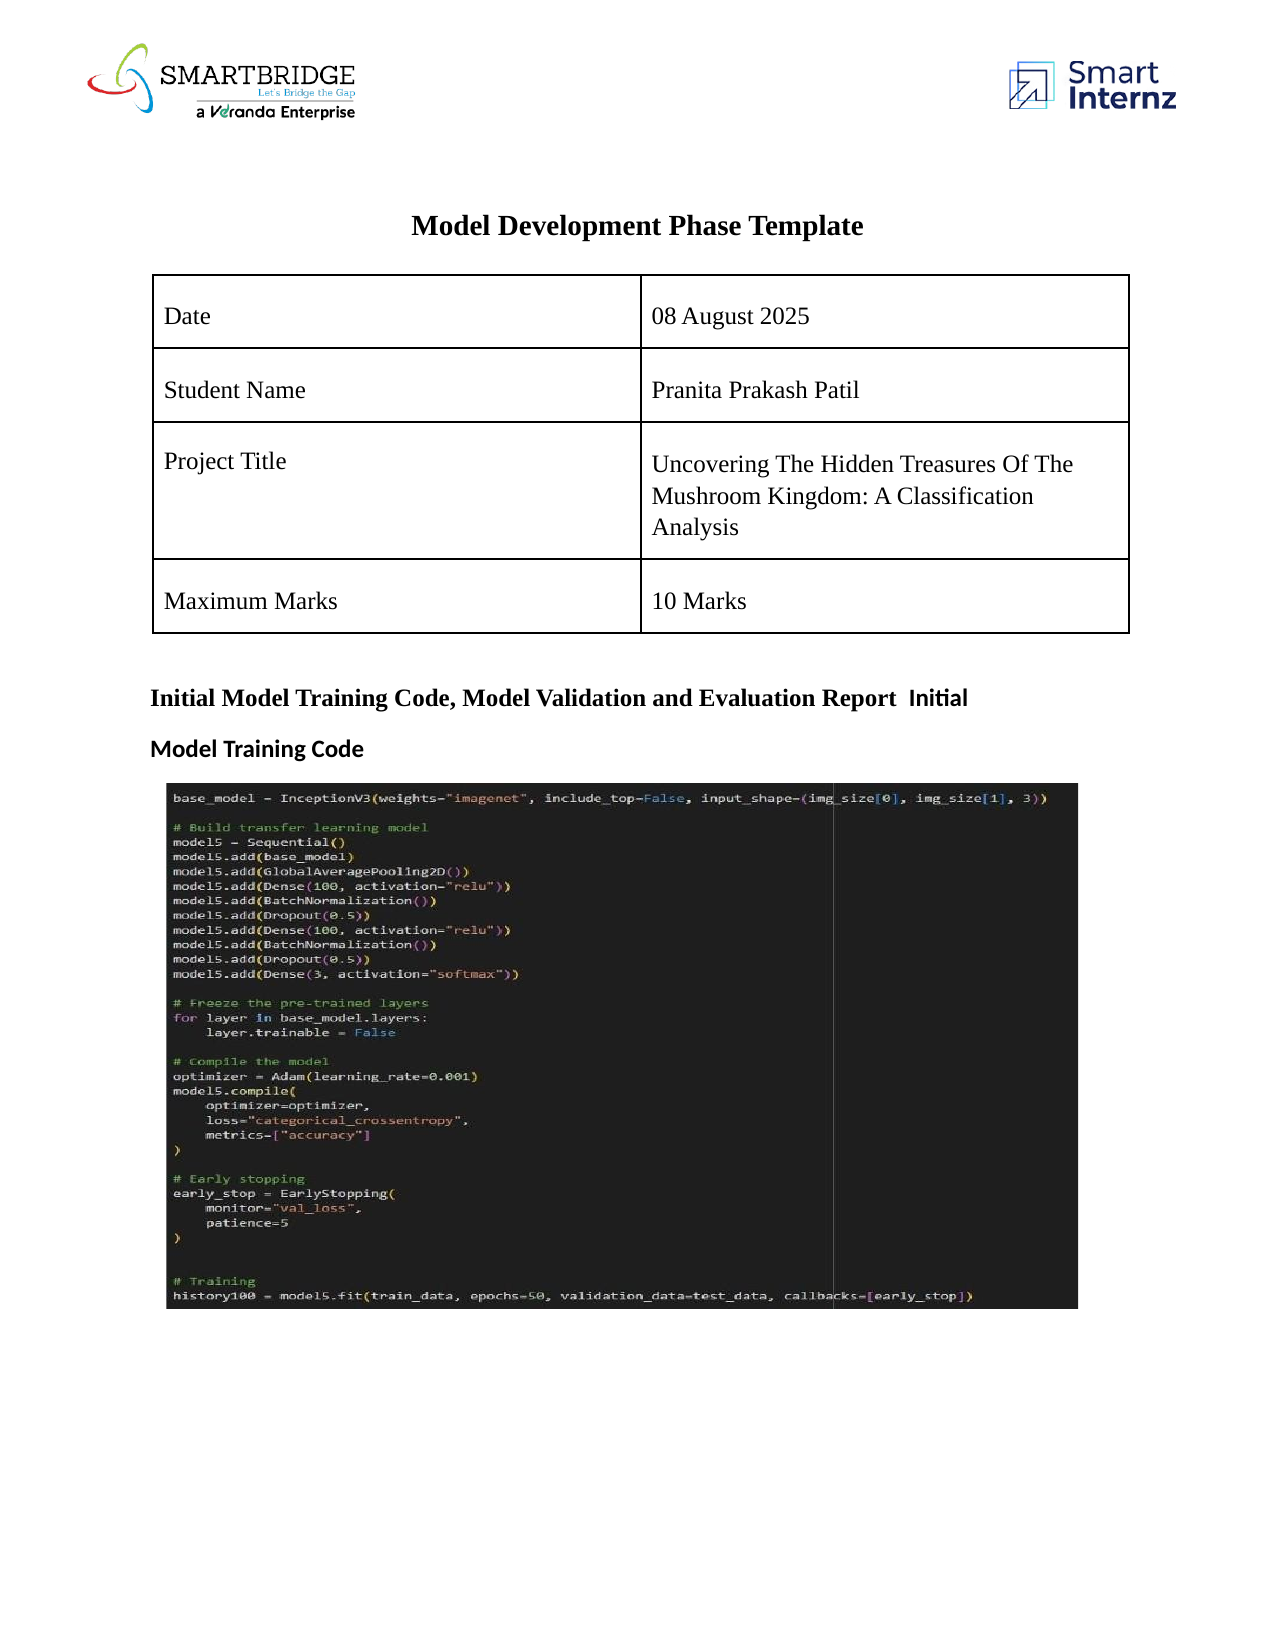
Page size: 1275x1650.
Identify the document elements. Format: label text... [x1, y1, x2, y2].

picture [73, 20, 370, 142]
table_cell Uncovering The Hidden Treasures Of The Mushroom Kingdom: A Classification Analysis [642, 423, 1128, 558]
picture [1004, 61, 1181, 109]
table_cell Pranita Prakash Patil [642, 349, 1128, 421]
table_header 08 August 2025 [642, 276, 1128, 347]
table_cell Project Title [154, 423, 640, 558]
table_cell Student Name [154, 349, 640, 421]
picture [166, 783, 1079, 1309]
table_cell 10 Marks [642, 560, 1128, 632]
table_cell Maximum Marks [154, 560, 640, 632]
text Model Development Phase Template [150, 208, 1125, 241]
table_header Date [154, 276, 640, 347]
text Initial Model Training Code, Model Validation and Evaluation Report Initial Model Training Code [150, 682, 968, 763]
